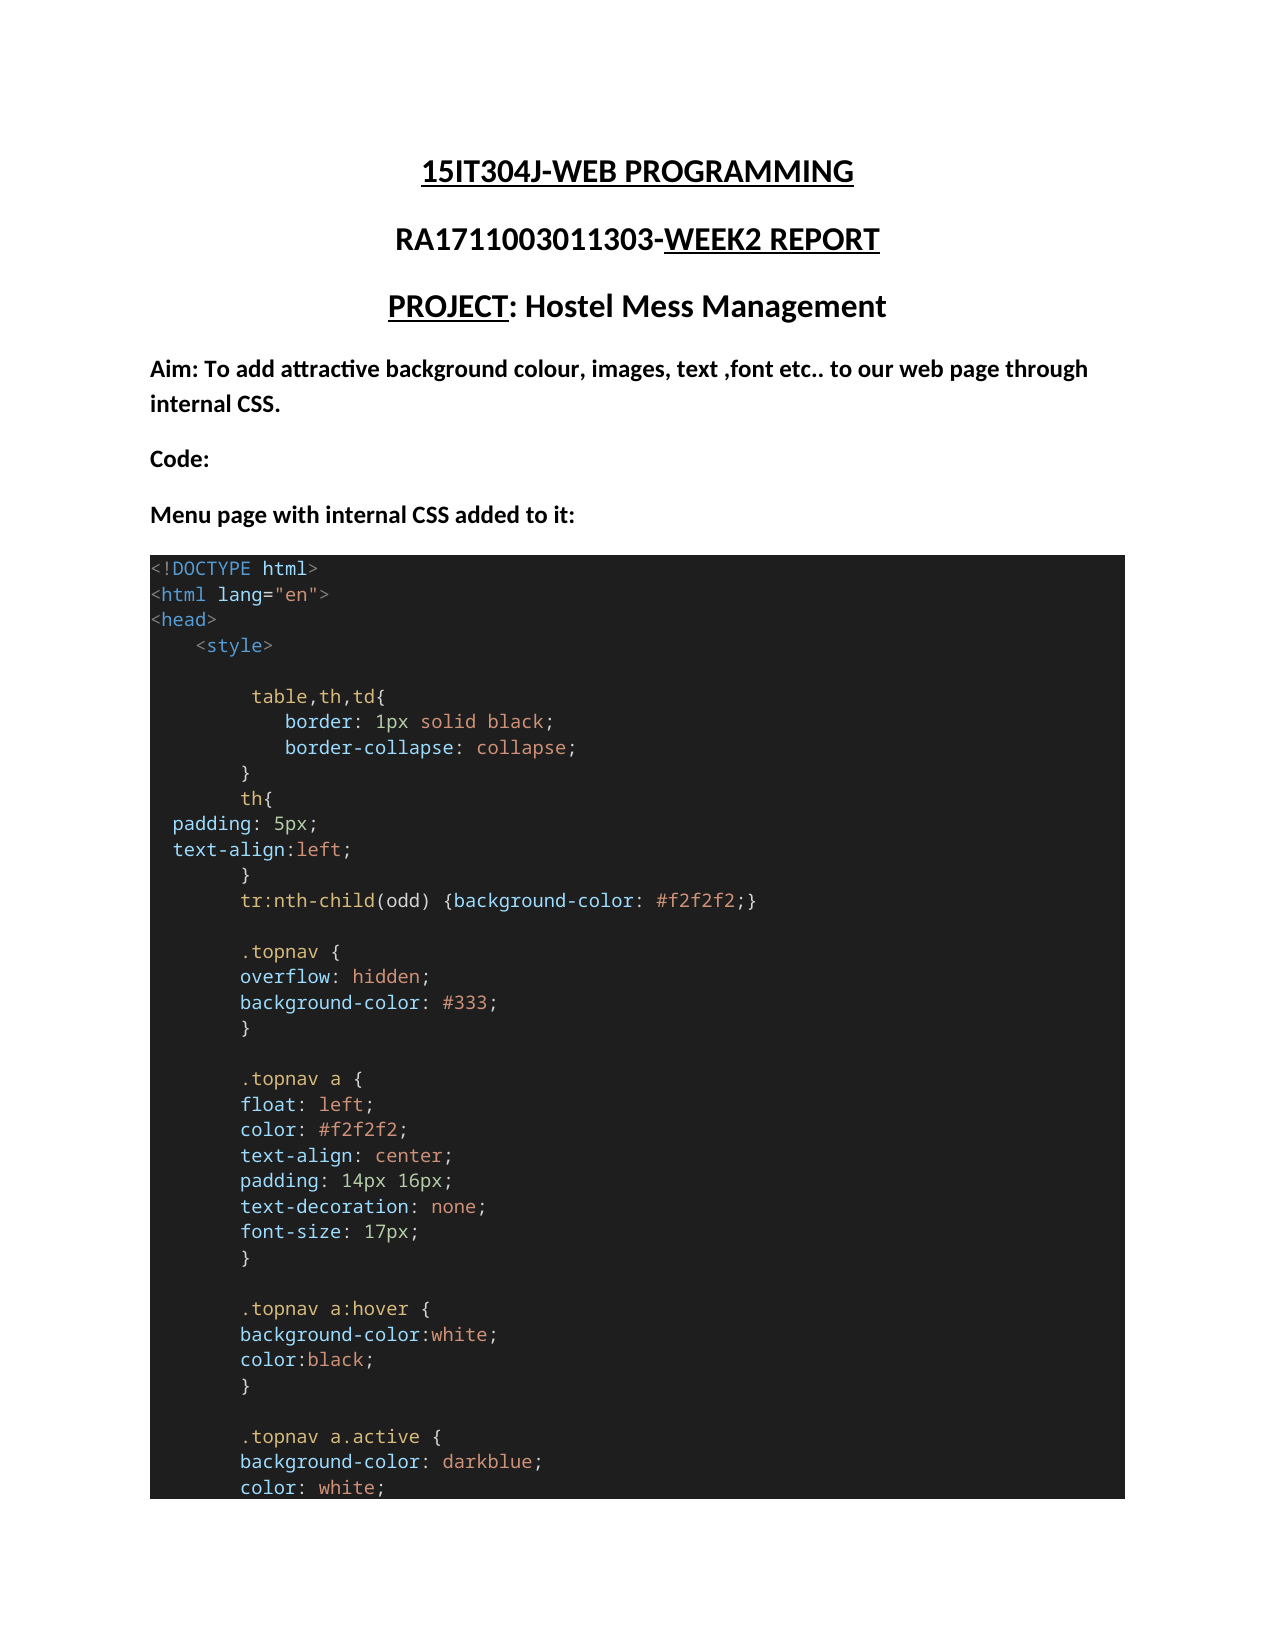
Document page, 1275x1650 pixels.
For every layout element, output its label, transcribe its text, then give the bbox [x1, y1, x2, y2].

text border-collapse: collapse; [150, 734, 1125, 759]
text text-align:left; [150, 836, 1125, 862]
text .topnav a.active { [150, 1423, 1125, 1448]
text font-size: 17px; [150, 1219, 1125, 1244]
text Aim: To add attractive background colour, images, text ,font etc.. to our web page through internal CSS. [150, 353, 1125, 418]
text <html lang="en"> [150, 581, 1125, 606]
text } [150, 862, 1125, 887]
text background-color: darkblue; [150, 1448, 1125, 1474]
text .topnav a { [150, 1066, 1125, 1091]
text color:black; [150, 1346, 1125, 1372]
text <!DOCTYPE html> [150, 555, 1125, 581]
text Code: [150, 444, 1125, 474]
text th{ [150, 785, 1125, 811]
text color: white; [150, 1474, 1125, 1499]
text border: 1px solid black; [150, 708, 1125, 734]
text } [150, 1244, 1125, 1270]
text background-color:white; [150, 1321, 1125, 1346]
text .topnav a:hover { [150, 1295, 1125, 1321]
text text-decoration: none; [150, 1193, 1125, 1219]
text table,th,td{ [150, 683, 1125, 708]
text <head> [150, 606, 1125, 632]
text RA1711003011303-WEEK2 REPORT [150, 218, 1125, 258]
text } [150, 1372, 1125, 1397]
text padding: 14px 16px; [150, 1168, 1125, 1193]
text text-align: center; [150, 1142, 1125, 1168]
text padding: 5px; [150, 811, 1125, 836]
text PROJECT: Hostel Mess Management [150, 285, 1125, 326]
text Menu page with internal CSS added to it: [150, 499, 1125, 530]
text 15IT304J-WEB PROGRAMMING [150, 150, 1125, 191]
text overflow: hidden; [150, 964, 1125, 989]
text .topnav { [150, 938, 1125, 964]
text color: #f2f2f2; [150, 1117, 1125, 1142]
text <style> [150, 632, 1125, 657]
text background-color: #333; [150, 989, 1125, 1015]
text } [150, 759, 1125, 785]
text tr:nth-child(odd) {background-color: #f2f2f2;} [150, 887, 1125, 913]
text } [150, 1015, 1125, 1040]
text float: left; [150, 1091, 1125, 1117]
